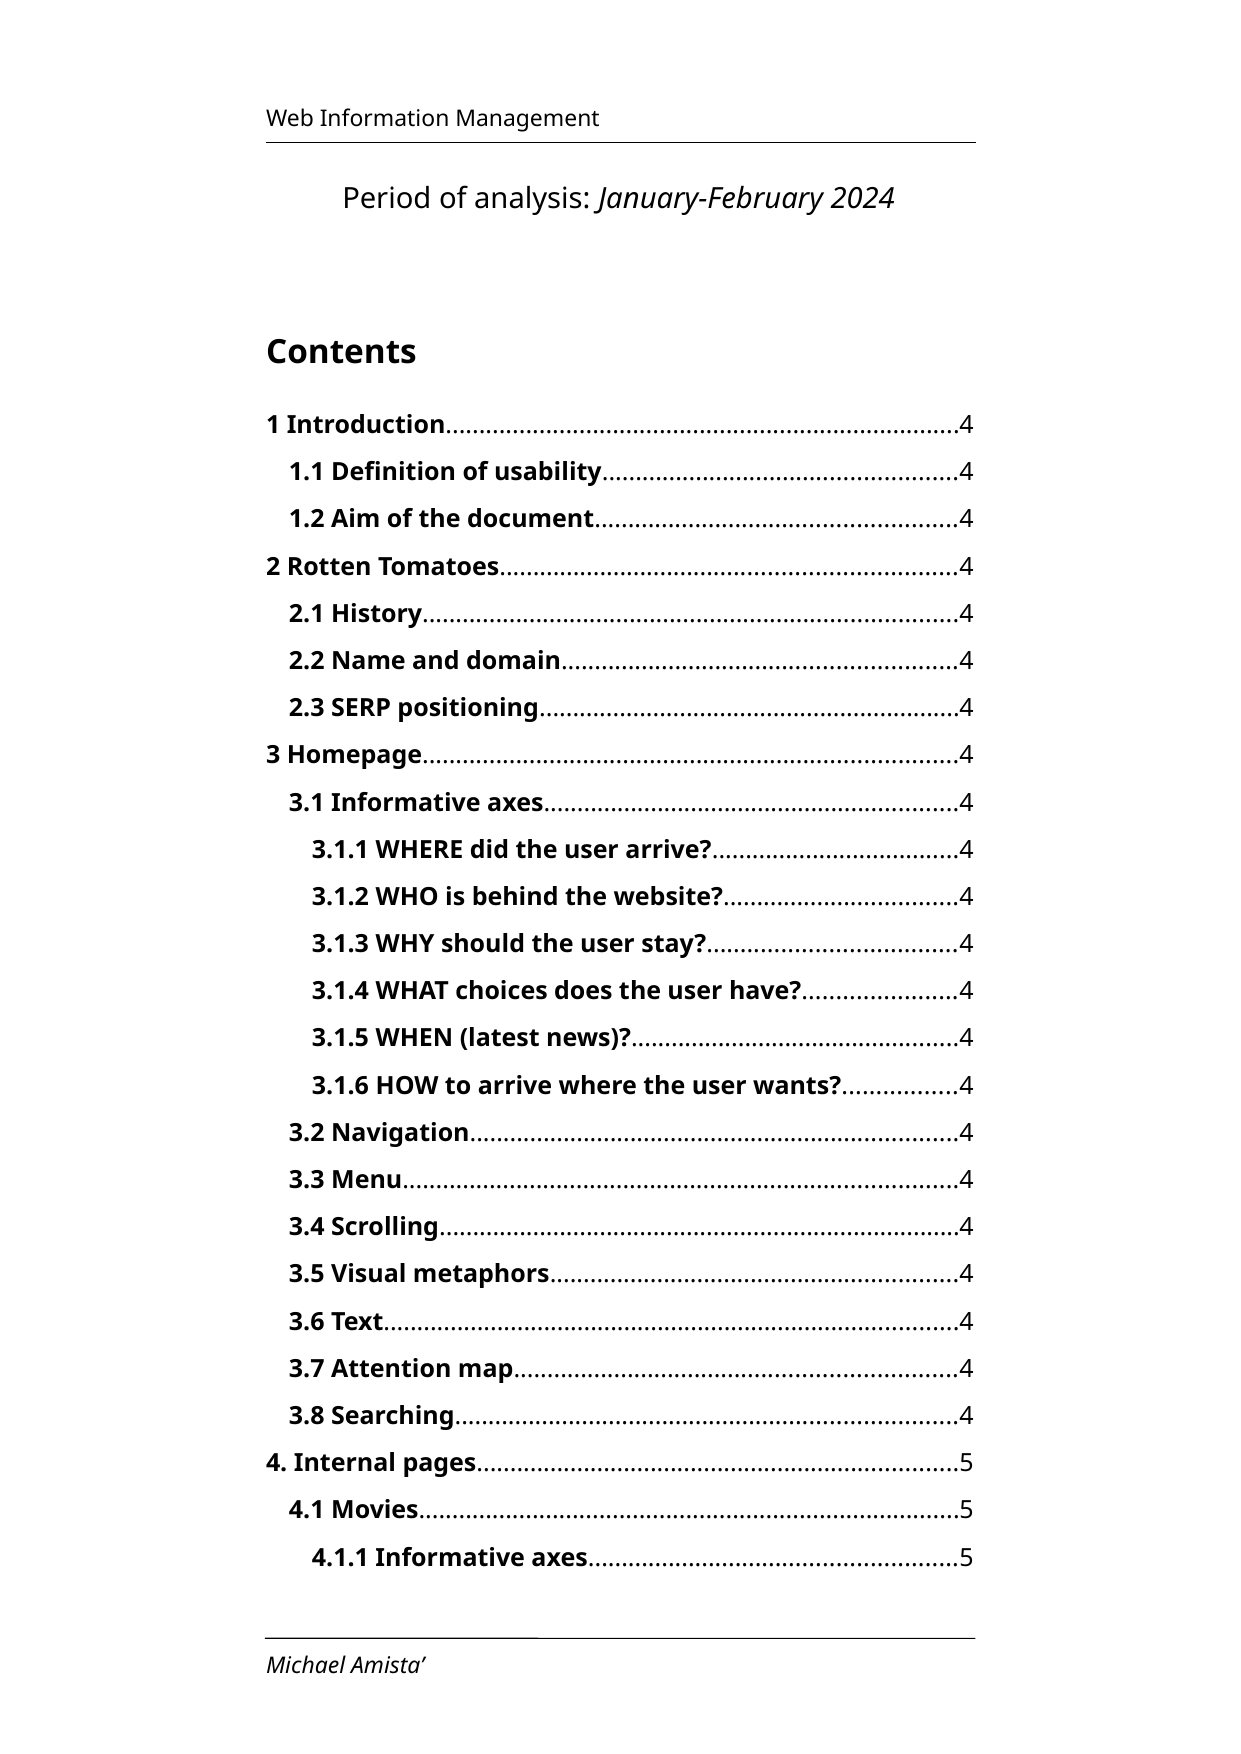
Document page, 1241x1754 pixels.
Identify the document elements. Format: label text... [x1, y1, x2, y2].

text Period of analysis: January-February 2024 [266, 177, 974, 217]
